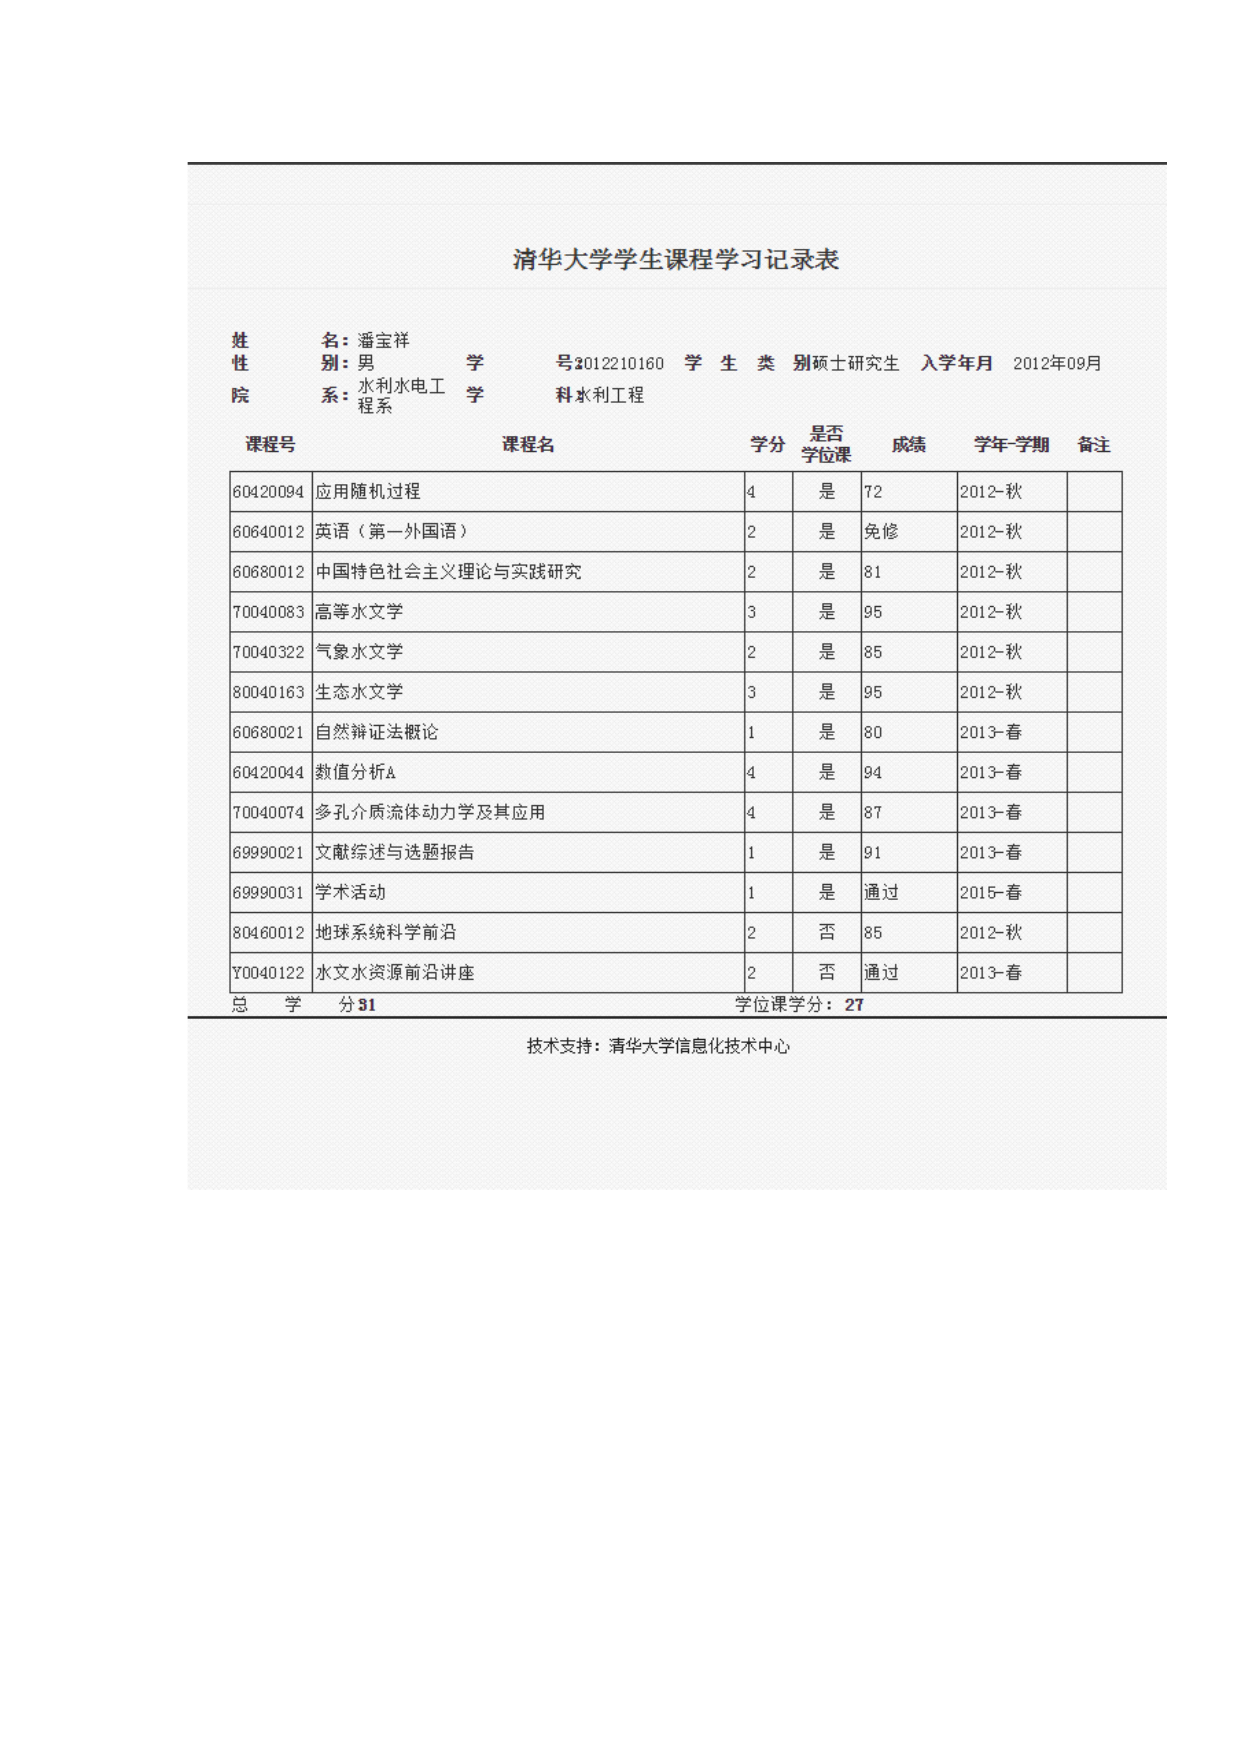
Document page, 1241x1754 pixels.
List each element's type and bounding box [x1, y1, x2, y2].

picture [187, 162, 1167, 1190]
